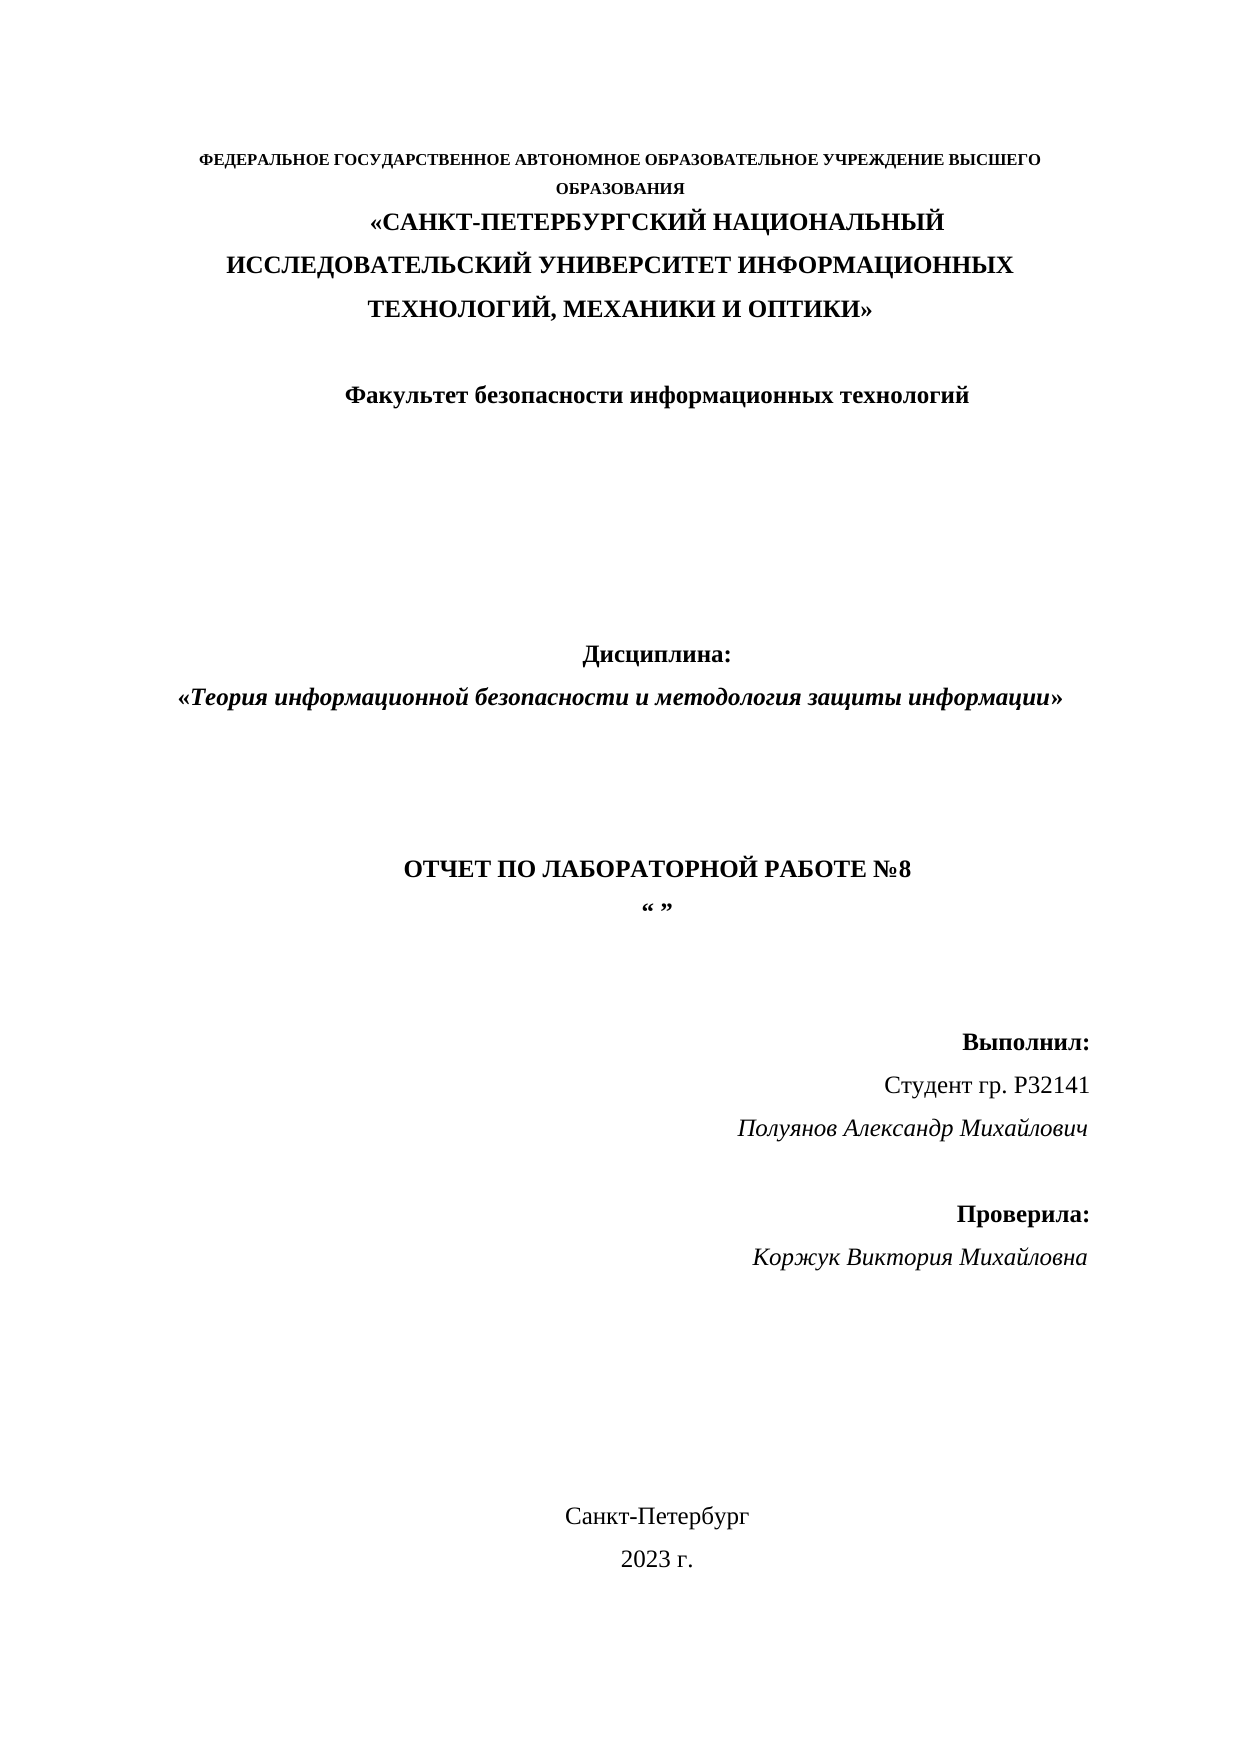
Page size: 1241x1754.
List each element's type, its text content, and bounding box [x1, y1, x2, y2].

text Факультет безопасности информационных технологий [150, 380, 1090, 409]
text “ ” [150, 897, 1090, 926]
text Студент гр. P32141 [150, 1070, 1090, 1099]
text Дисциплина: [150, 639, 1090, 667]
text ФЕДЕРАЛЬНОЕ ГОСУДАРСТВЕННОЕ АВТОНОМНОЕ ОБРАЗОВАТЕЛЬНОЕ УЧРЕЖДЕНИЕ ВЫСШЕГО ОБРАЗОВАНИЯ [150, 150, 1090, 198]
text 2023 г. [150, 1544, 1090, 1573]
text Проверила: [150, 1199, 1090, 1228]
text Санкт-Петербург [150, 1501, 1090, 1530]
text Коржук Виктория Михайловна [150, 1242, 1090, 1271]
text Полуянов Александр Михайлович [150, 1113, 1090, 1142]
text «Теория информационной безопасности и методология защиты информации» [150, 682, 1090, 711]
text Выполнил: [150, 1027, 1090, 1056]
text ОТЧЕТ ПО ЛАБОРАТОРНОЙ РАБОТЕ №8 [150, 854, 1090, 883]
text «САНКТ-ПЕТЕРБУРГСКИЙ НАЦИОНАЛЬНЫЙ ИССЛЕДОВАТЕЛЬСКИЙ УНИВЕРСИТЕТ ИНФОРМАЦИОННЫХ ТЕХНОЛОГИЙ, МЕХАНИКИ И ОПТИКИ» [150, 207, 1090, 322]
